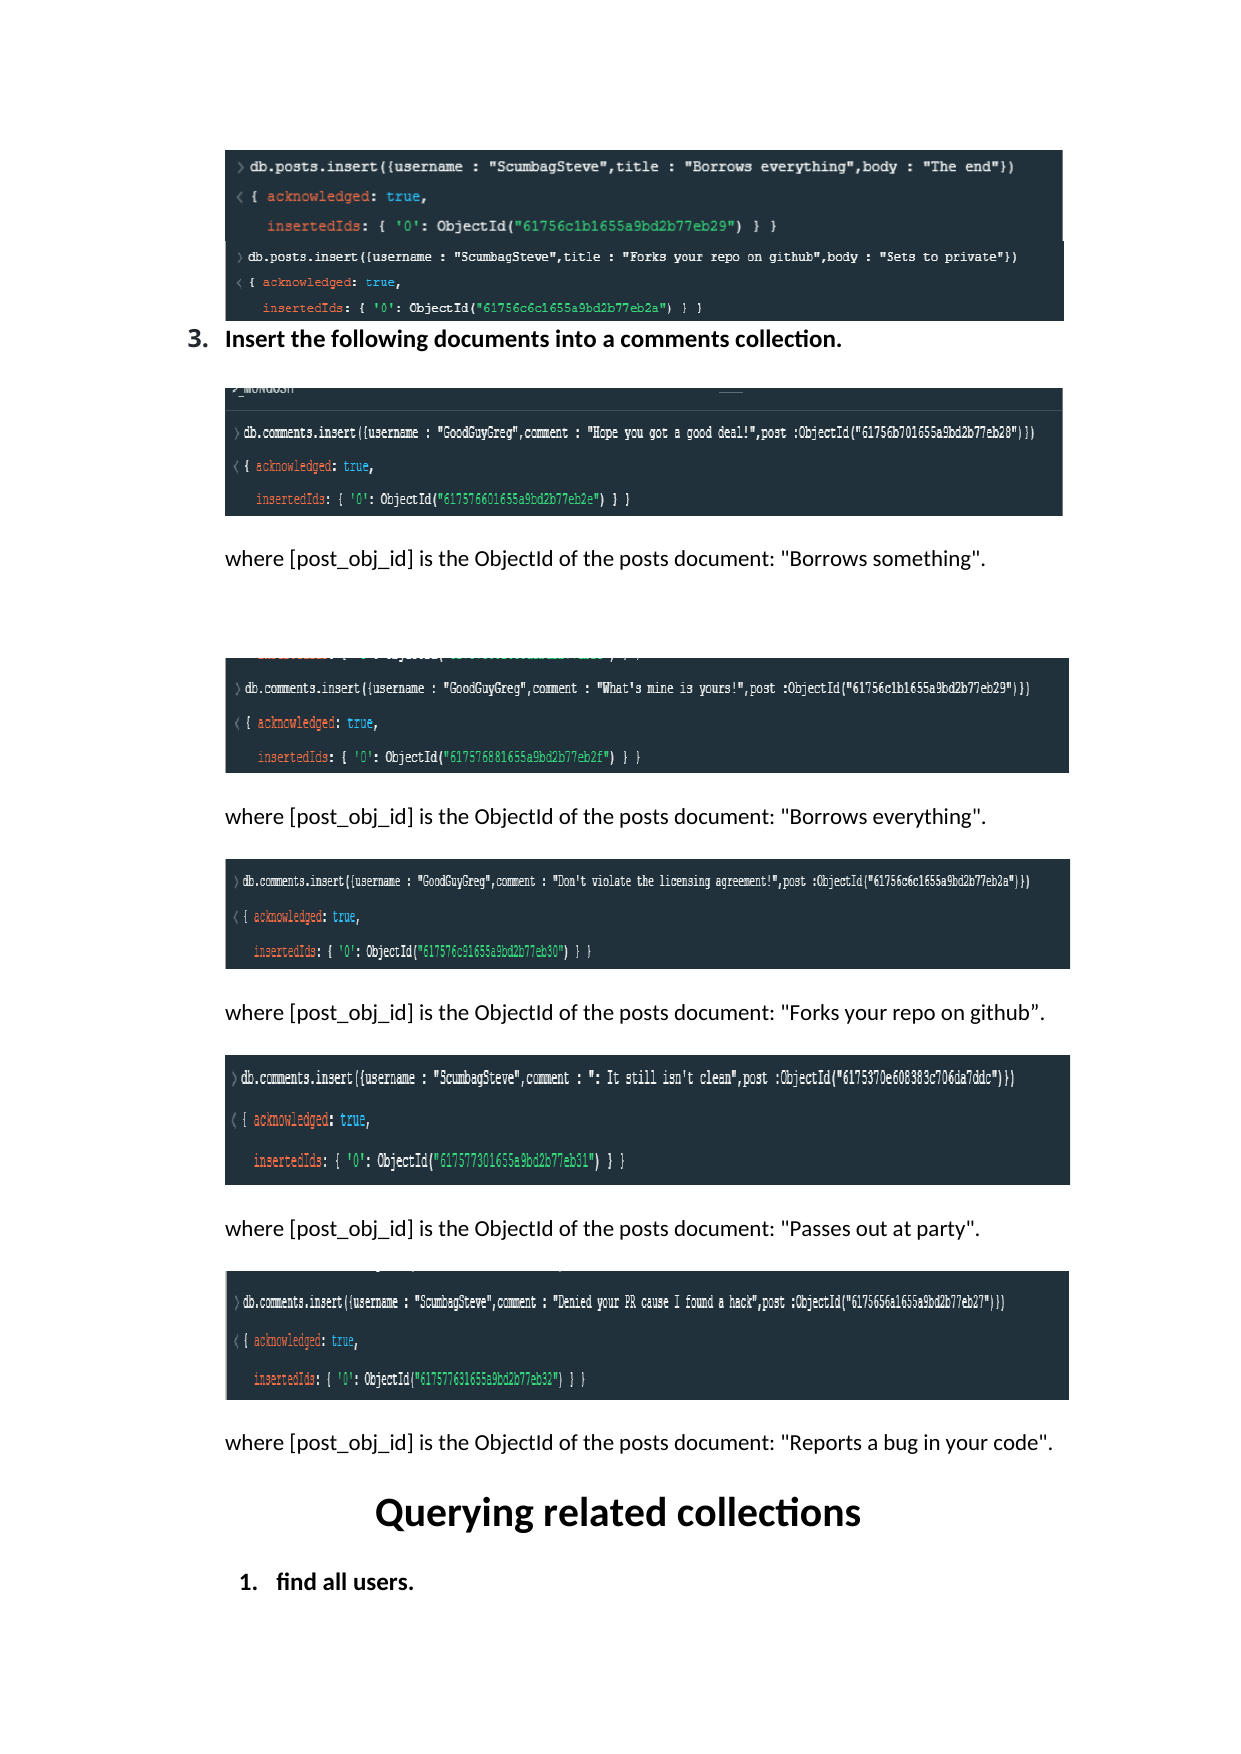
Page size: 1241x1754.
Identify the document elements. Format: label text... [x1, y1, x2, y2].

picture [225, 1055, 1071, 1185]
list find all users. [239, 1566, 1090, 1596]
text where [post_obj_id] is the ObjectId of the posts document: "Borrows something". [225, 544, 1090, 573]
picture [225, 1271, 1069, 1400]
text where [post_obj_id] is the ObjectId of the posts document: "Reports a bug in your code". [225, 1428, 1090, 1456]
picture [225, 859, 1071, 969]
picture [225, 388, 1063, 516]
text where [post_obj_id] is the ObjectId of the posts document: "Borrows everything". [225, 802, 1090, 830]
picture [225, 150, 1064, 321]
picture [225, 658, 1069, 773]
text where [post_obj_id] is the ObjectId of the posts document: "Passes out at party". [225, 1214, 1090, 1242]
text where [post_obj_id] is the ObjectId of the posts document: "Forks your repo on github”. [225, 998, 1090, 1026]
text Querying related collections [300, 1486, 1090, 1536]
list Insert the following documents into a comments collection. [187, 321, 1090, 355]
